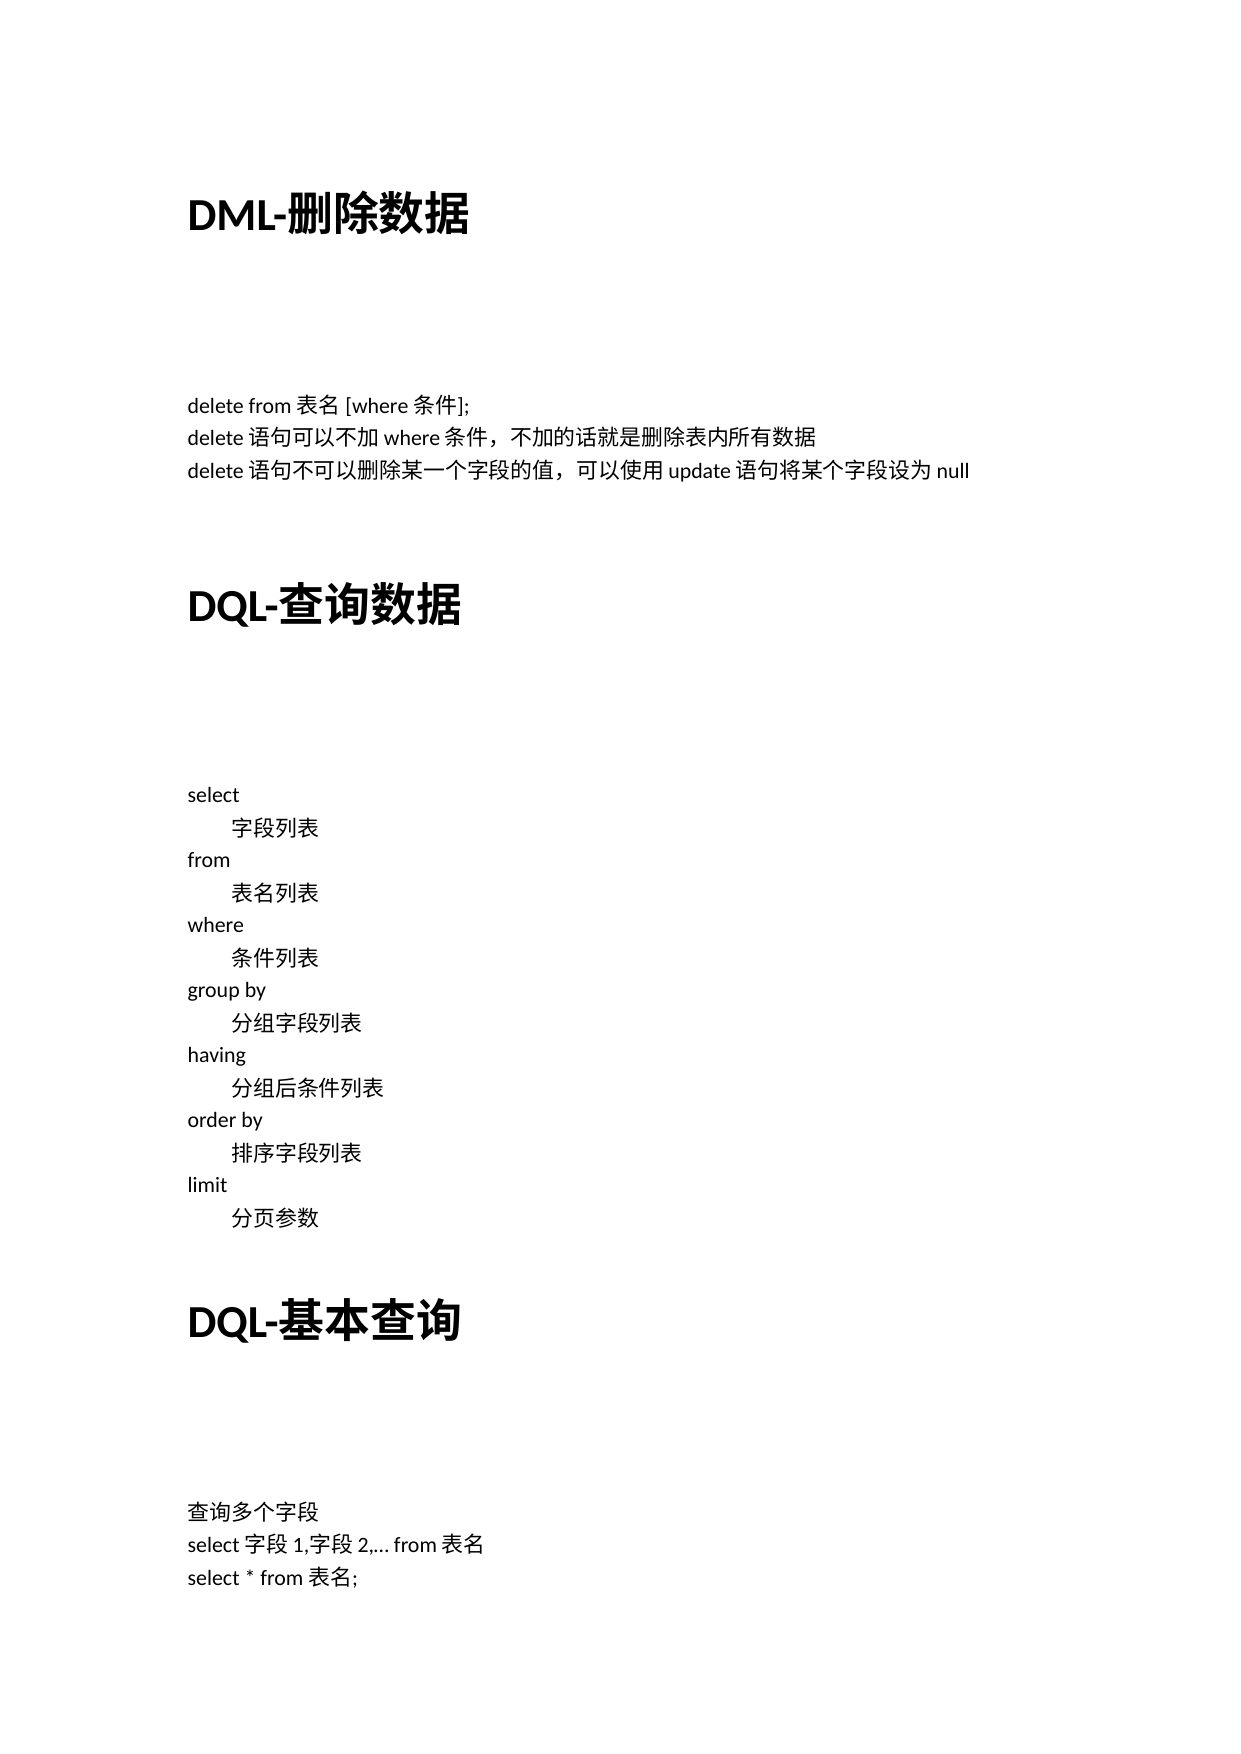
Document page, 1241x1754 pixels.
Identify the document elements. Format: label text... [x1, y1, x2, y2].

text select 字段1,字段2,… from 表名 [187, 1527, 1053, 1559]
text order by [187, 1103, 1053, 1136]
text 条件列表 [187, 941, 1053, 973]
text limit [187, 1168, 1053, 1201]
text 分组字段列表 [187, 1006, 1053, 1038]
subtitle DQL-查询数据 [187, 553, 1053, 650]
text delete语句不可以删除某一个字段的值，可以使用update语句将某个字段设为null [187, 452, 1053, 485]
text from [187, 843, 1053, 876]
text 排序字段列表 [187, 1136, 1053, 1168]
subtitle DQL-基本查询 [187, 1269, 1053, 1366]
text delete from 表名 [where 条件]; [187, 387, 1053, 420]
text select [187, 778, 1053, 811]
text group by [187, 973, 1053, 1006]
text select * from 表名; [187, 1559, 1053, 1592]
text having [187, 1038, 1053, 1071]
text 分组后条件列表 [187, 1071, 1053, 1103]
text 分页参数 [187, 1201, 1053, 1233]
text 表名列表 [187, 876, 1053, 908]
text where [187, 908, 1053, 941]
text 查询多个字段 [187, 1494, 1053, 1527]
subtitle DML-删除数据 [187, 162, 1053, 259]
text delete语句可以不加where条件，不加的话就是删除表内所有数据 [187, 420, 1053, 452]
text 字段列表 [187, 811, 1053, 843]
